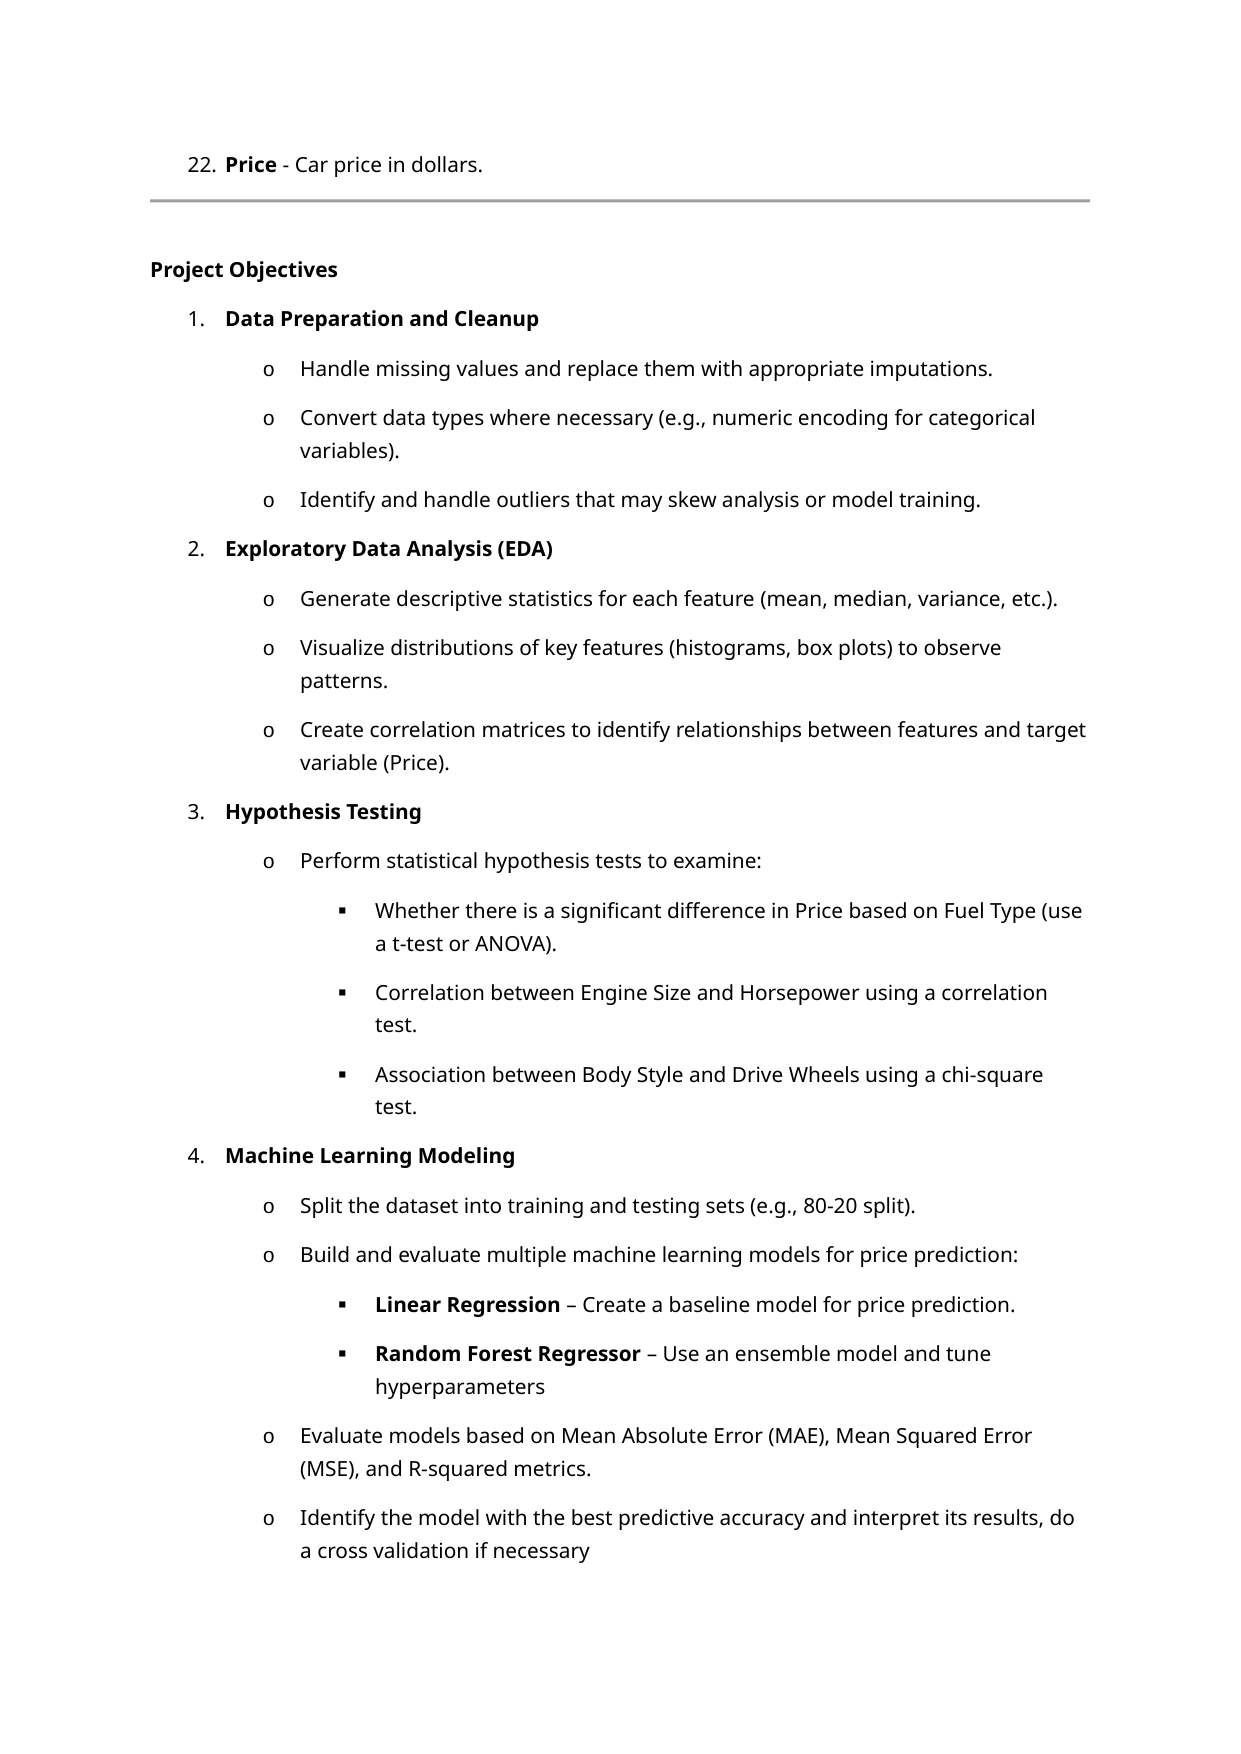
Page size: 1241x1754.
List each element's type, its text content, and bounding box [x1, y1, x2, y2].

list Data Preparation and Cleanup [187, 304, 1090, 333]
list Linear Regression – Create a baseline model for price prediction. [337, 1290, 1090, 1318]
list Correlation between Engine Size and Horsepower using a correlation test. [337, 978, 1090, 1039]
list Whether there is a significant difference in Price based on Fuel Type (use a t-test or ANOVA). [337, 896, 1090, 957]
list Evaluate models based on Mean Absolute Error (MAE), Mean Squared Error (MSE), and R-squared metrics. [262, 1421, 1090, 1482]
text Project Objectives [150, 255, 1090, 283]
list Create correlation matrices to identify relationships between features and target variable (Price). [262, 715, 1090, 776]
list Price - Car price in dollars. [187, 150, 1090, 178]
list Association between Body Style and Drive Wheels using a chi-square test. [337, 1060, 1090, 1121]
list Convert data types where necessary (e.g., numeric encoding for categorical variables). [262, 403, 1090, 464]
list Identify and handle outliers that may skew analysis or model training. [262, 485, 1090, 514]
list Random Forest Regressor – Use an ensemble model and tune hyperparameters [337, 1339, 1090, 1400]
list Generate descriptive statistics for each feature (mean, median, variance, etc.). [262, 584, 1090, 612]
list Handle missing values and replace them with appropriate imputations. [262, 354, 1090, 382]
list Hypothesis Testing [187, 797, 1090, 826]
list Exploratory Data Analysis (EDA) [187, 534, 1090, 563]
list Visualize distributions of key features (histograms, box plots) to observe patterns. [262, 633, 1090, 694]
list Split the dataset into training and testing sets (e.g., 80-20 split). [262, 1191, 1090, 1219]
list Perform statistical hypothesis tests to examine: [262, 847, 1090, 875]
list Identify the model with the best predictive accuracy and interpret its results, do a cross validation if necessary [262, 1503, 1090, 1564]
list Build and evaluate multiple machine learning models for price prediction: [262, 1240, 1090, 1269]
list Machine Learning Modeling [187, 1142, 1090, 1170]
